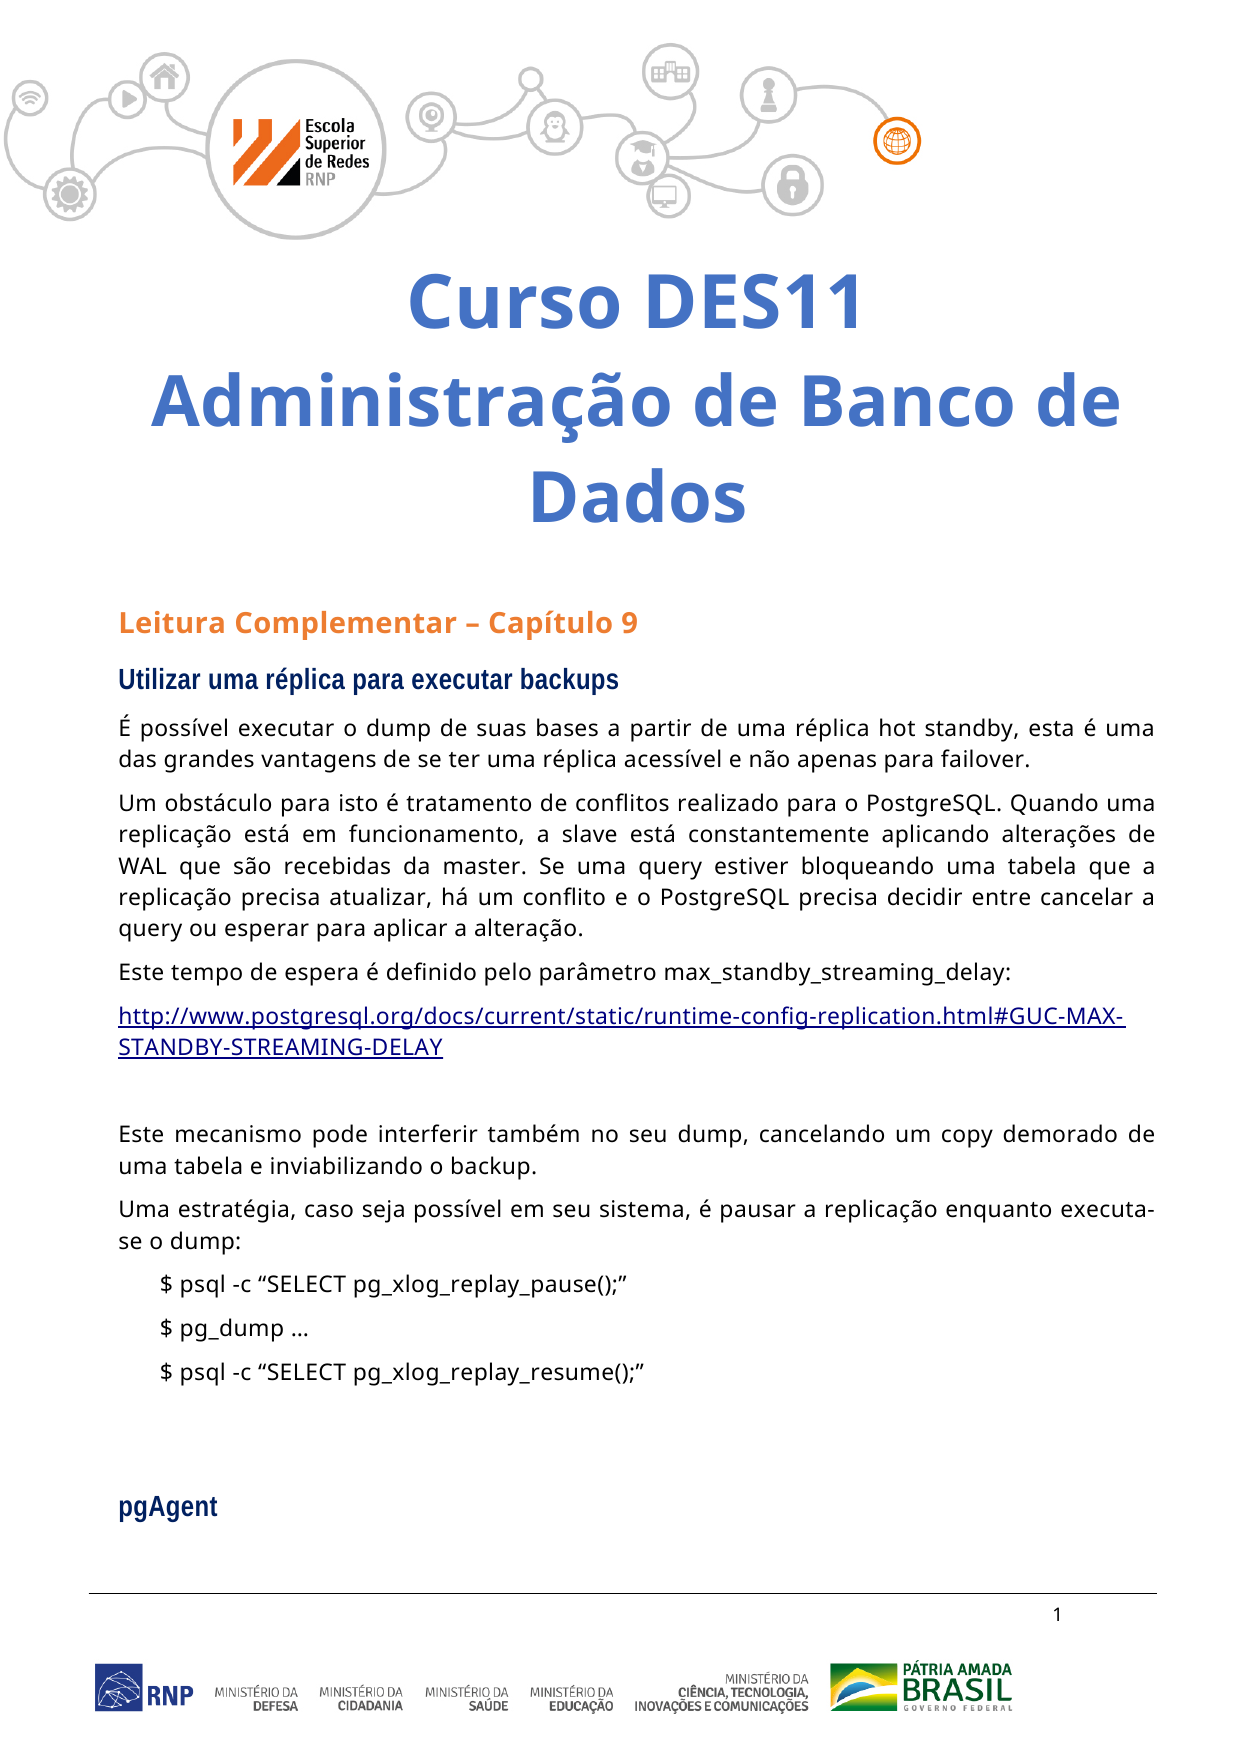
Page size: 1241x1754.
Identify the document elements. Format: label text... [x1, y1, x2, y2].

text Este tempo de espera é definido pelo parâmetro max_standby_streaming_delay: [118, 956, 1157, 987]
text Um obstáculo para isto é tratamento de conflitos realizado para o PostgreSQL. Quando uma replicação está em funcionamento, a slave está constantemente aplicando alterações de WAL que são recebidas da master. Se uma query estiver bloqueando uma tabela que a replicação precisa atualizar, há um conflito e o PostgreSQL precisa decidir entre cancelar a query ou esperar para aplicar a alteração. [118, 787, 1157, 943]
text É possível executar o dump de suas bases a partir de uma réplica hot standby, esta é uma das grandes vantagens de se ter uma réplica acessível e não apenas para failover. [118, 712, 1157, 775]
text $ pg_dump … [118, 1312, 1157, 1343]
text Administração de Banco de Dados [118, 350, 1157, 543]
text $ psql -c “SELECT pg_xlog_replay_resume();” [118, 1356, 1157, 1387]
picture [0, 0, 1161, 1751]
text $ psql -c “SELECT pg_xlog_replay_pause();” [118, 1268, 1157, 1300]
text Uma estratégia, caso seja possível em seu sistema, é pausar a replicação enquanto executa-se o dump: [118, 1193, 1157, 1256]
text Leitura Complementar – Capítulo 9 [118, 603, 1157, 642]
text Este mecanismo pode interferir também no seu dump, cancelando um copy demorado de uma tabela e inviabilizando o backup. [118, 1118, 1157, 1181]
text Curso DES11 [118, 248, 1157, 350]
text Utilizar uma réplica para executar backups [118, 662, 1157, 696]
text http://www.postgresql.org/docs/current/static/runtime-config-replication.html#GUC-MAX-STANDBY-STREAMING-DELAY [118, 1000, 1157, 1062]
text pgAgent [118, 1489, 1157, 1523]
